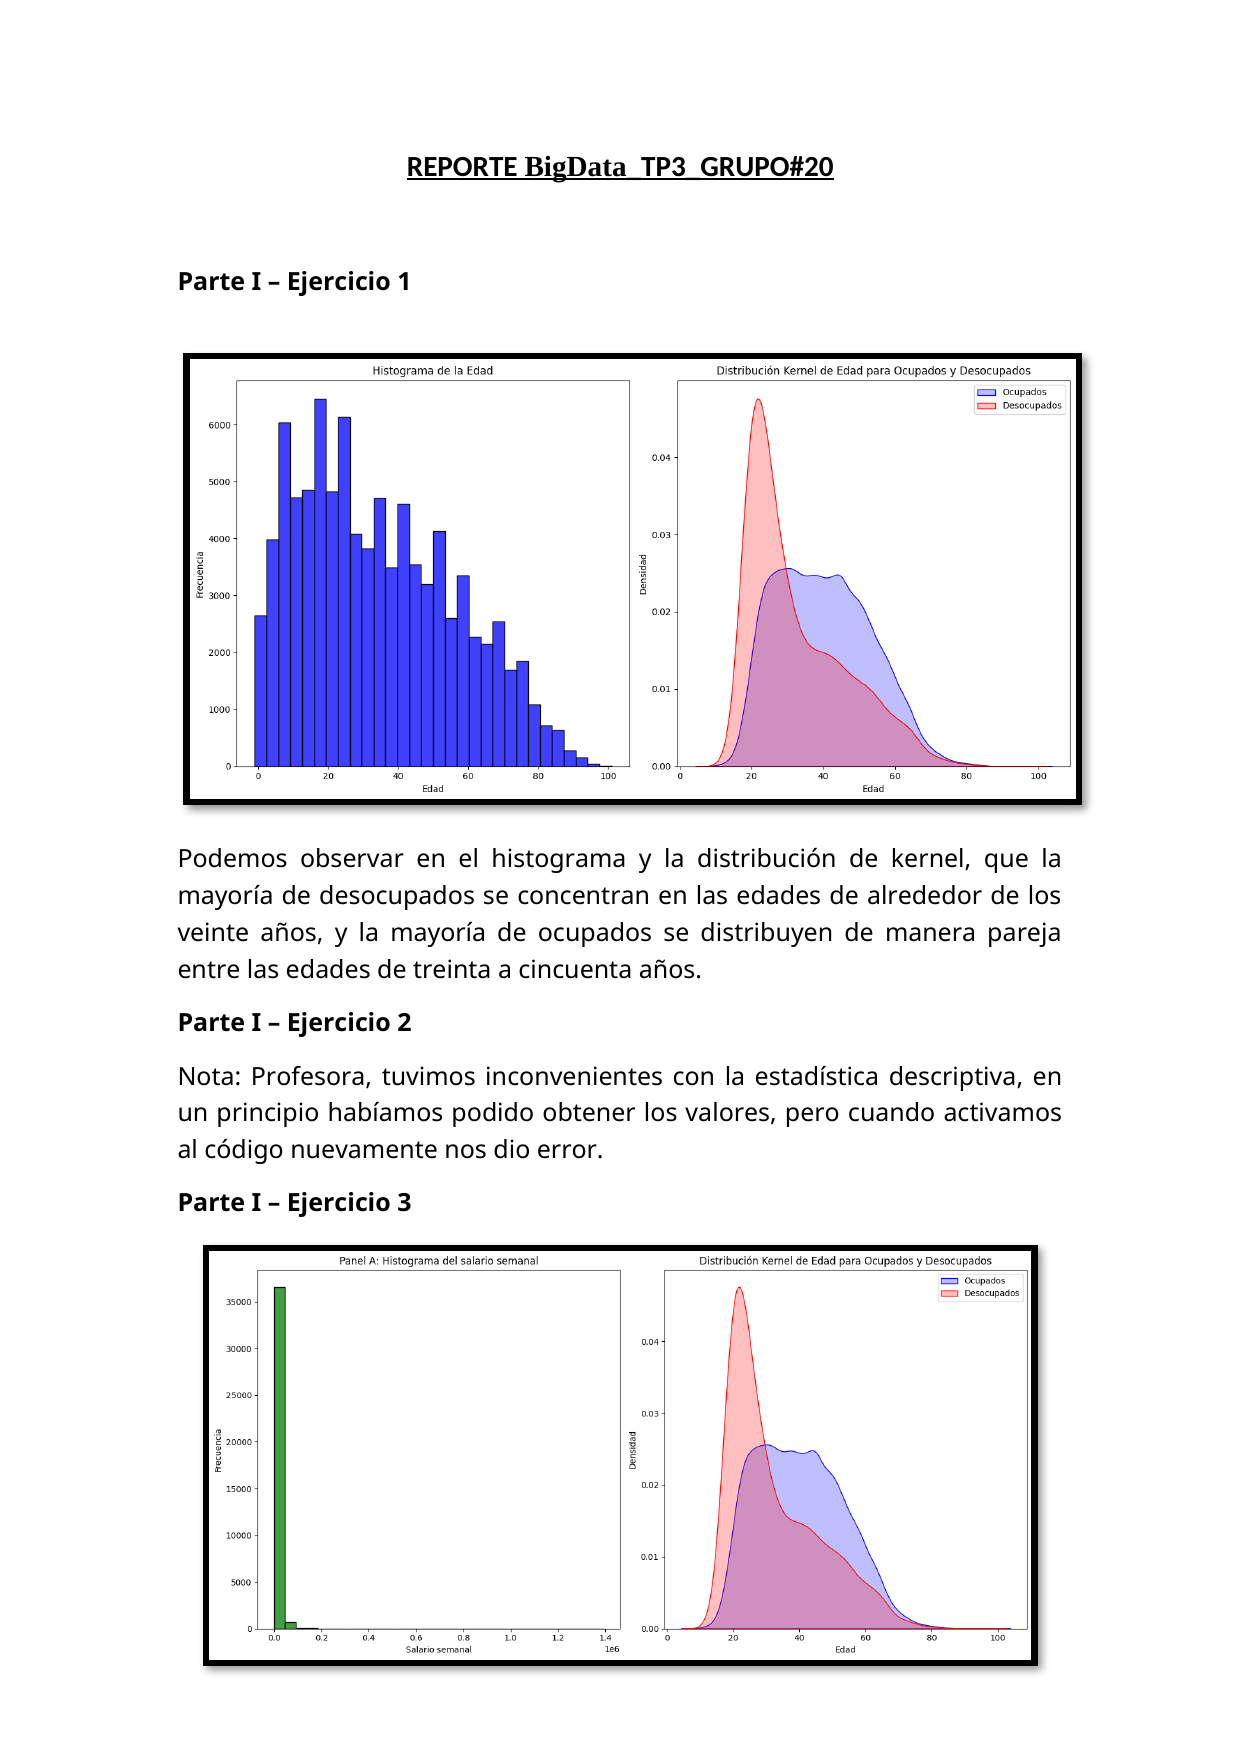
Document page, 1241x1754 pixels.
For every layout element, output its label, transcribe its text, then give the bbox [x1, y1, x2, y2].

text Parte I – Ejercicio 2 [177, 1005, 1063, 1039]
text Parte I – Ejercicio 3 [177, 1185, 1063, 1219]
picture [209, 1251, 1031, 1660]
text REPORTE BigData_TP3_GRUPO#20 [177, 148, 1063, 183]
text Nota: Profesora, tuvimos inconvenientes con la estadística descriptiva, en un principio habíamos podido obtener los valores, pero cuando activamos al código nuevamente nos dio error. [177, 1058, 1063, 1166]
picture [190, 359, 1076, 799]
text Parte I – Ejercicio 1 [177, 263, 1063, 297]
text Podemos observar en el histograma y la distribución de kernel, que la mayoría de desocupados se concentran en las edades de alrededor de los veinte años, y la mayoría de ocupados se distribuyen de manera pareja entre las edades de treinta a cincuenta años. [177, 841, 1063, 985]
